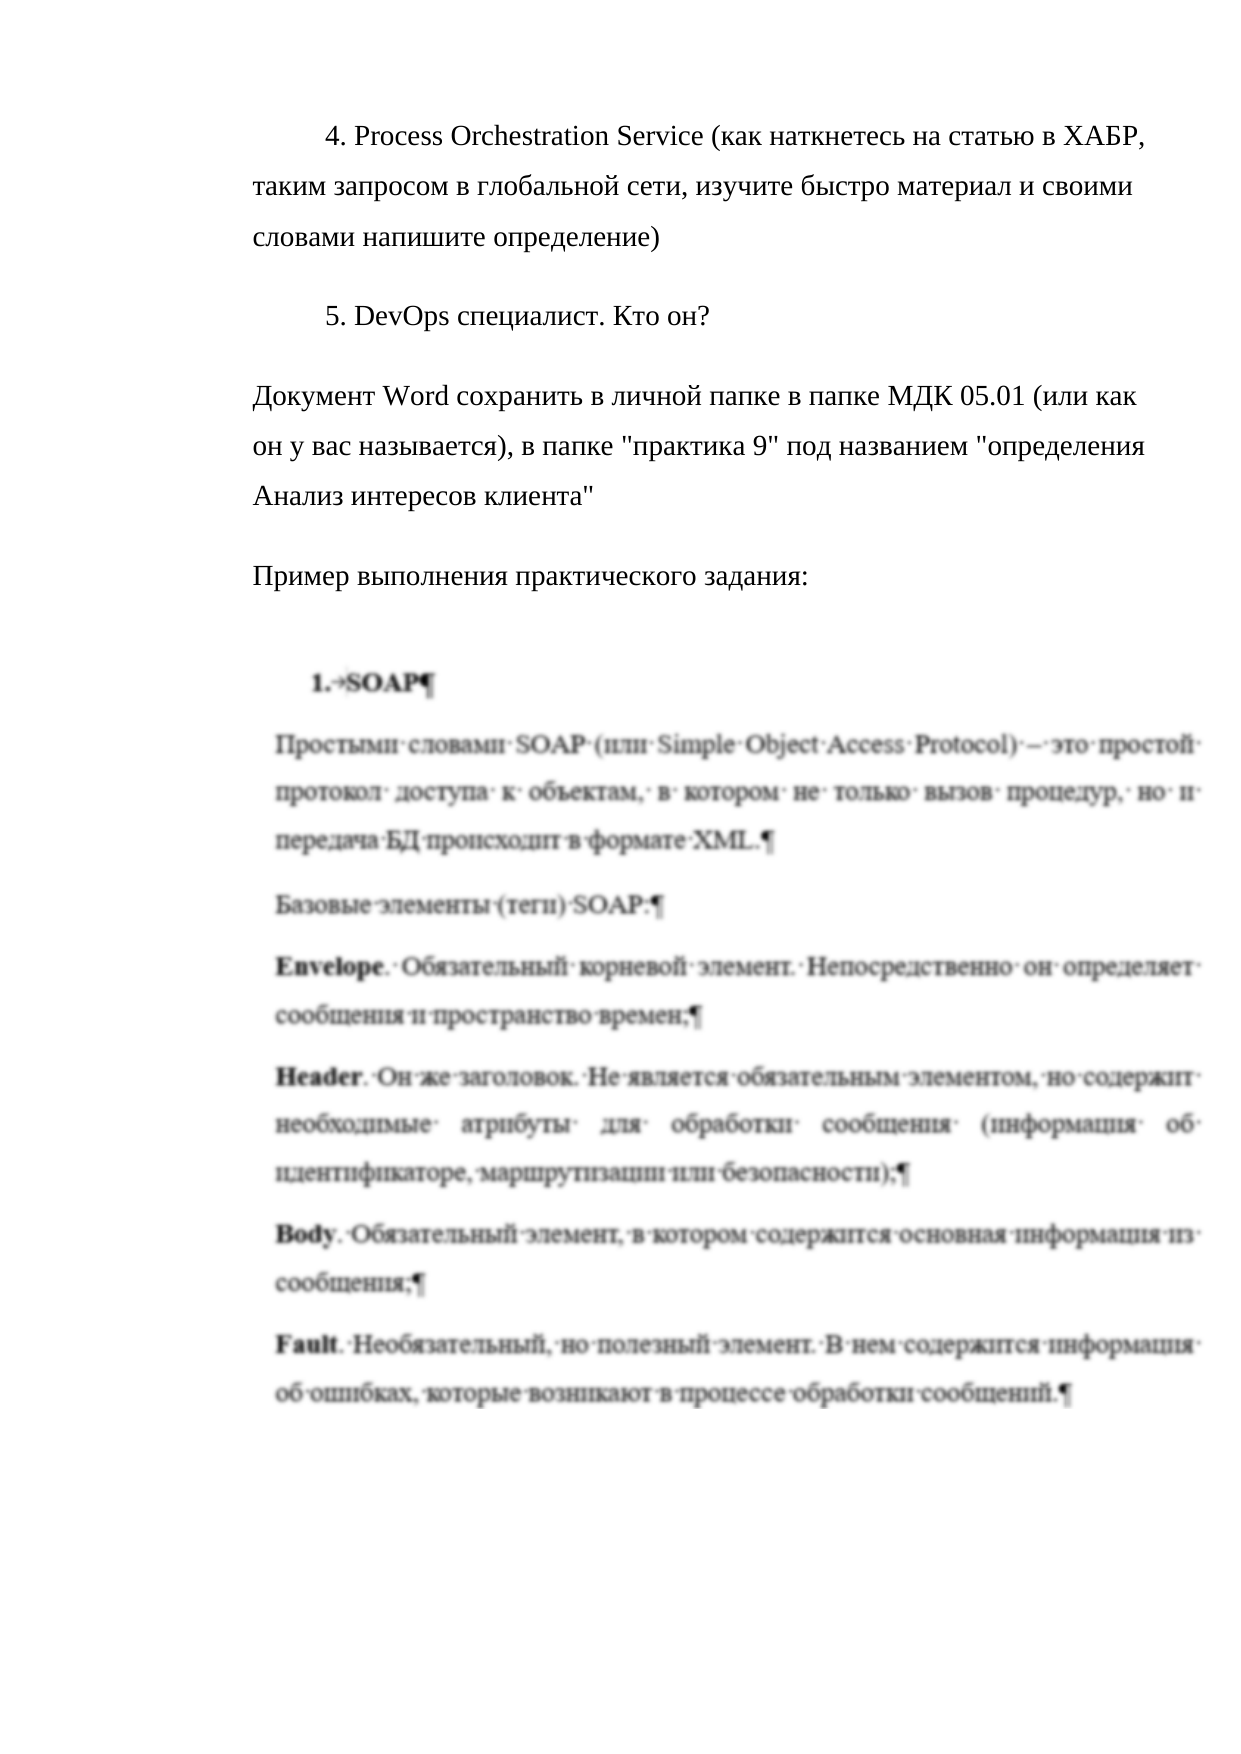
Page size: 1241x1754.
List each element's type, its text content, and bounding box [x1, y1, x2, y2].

text 4. Process Orchestration Service (как наткнетесь на статью в ХАБР, таким запросом в глобальной сети, изучите быстро материал и своими словами напишите определение) [252, 118, 1152, 252]
text Пример выполнения практического задания: [252, 558, 1152, 591]
text Документ Word сохранить в личной папке в папке МДК 05.01 (или как он у вас называется), в папке "практика 9" под названием "определения Анализ интересов клиента" [252, 378, 1152, 512]
text 5. DevOps специалист. Кто он? [252, 298, 1152, 332]
